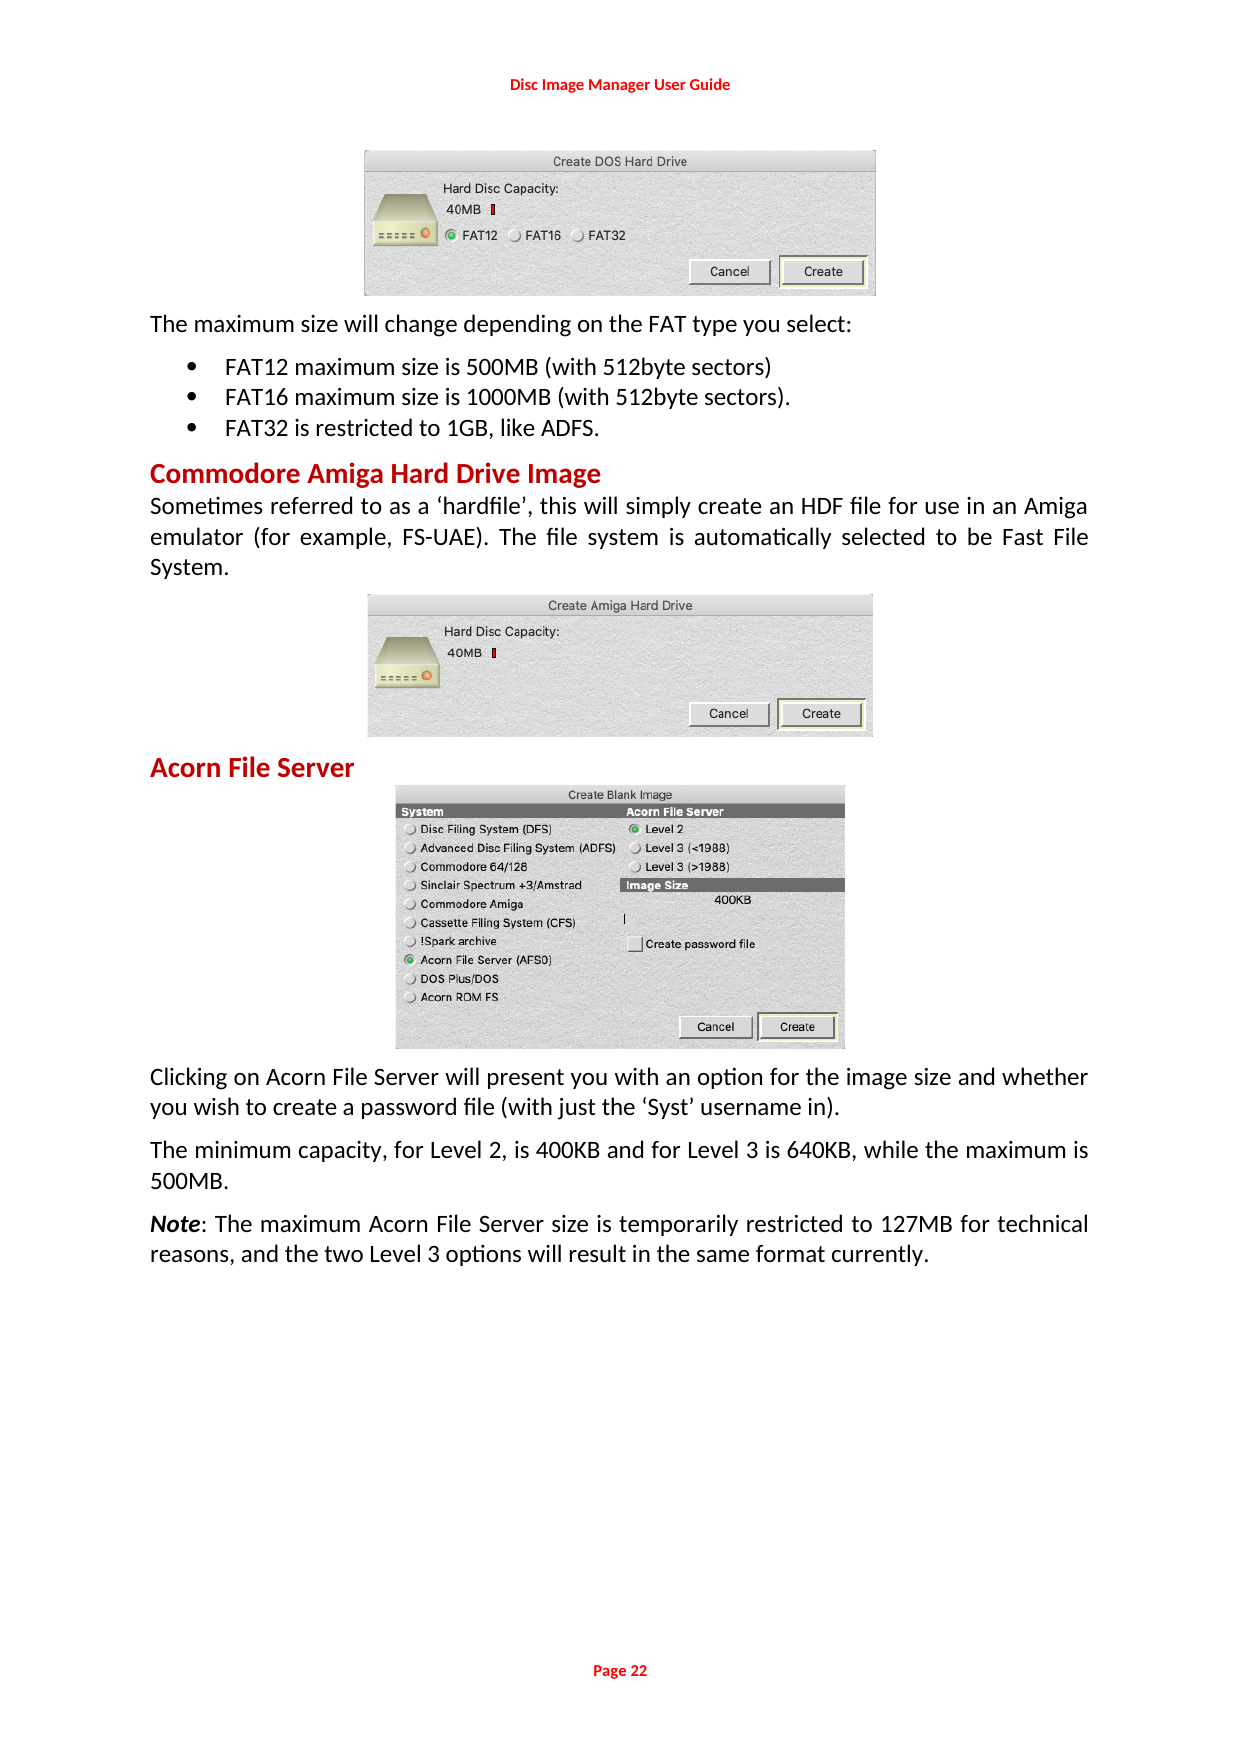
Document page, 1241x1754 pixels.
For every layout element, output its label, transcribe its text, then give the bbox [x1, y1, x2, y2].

text Clicking on Acorn File Server will present you with an option for the image size and whether you wish to create a password file (with just the ‘Syst’ username in). [150, 1061, 1090, 1122]
subtitle Commodore Amiga Hard Drive Image [150, 455, 1090, 491]
picture [395, 785, 845, 1049]
list FAT12 maximum size is 500MB (with 512byte sectors) [187, 351, 1090, 381]
picture [364, 150, 876, 296]
text Sometimes referred to as a ‘hardfile’, this will simply create an HDF file for use in an Amiga emulator (for example, FS-UAE). The file system is automatically selected to be Fast File System. [150, 491, 1090, 582]
list FAT16 maximum size is 1000MB (with 512byte sectors). [187, 381, 1090, 412]
text Note: The maximum Acorn File Server size is temporarily restricted to 127MB for technical reasons, and the two Level 3 options will result in the same format currently. [150, 1208, 1090, 1269]
picture [367, 594, 873, 737]
text The minimum capacity, for Level 2, is 400KB and for Level 3 is 640KB, while the maximum is 500MB. [150, 1134, 1090, 1196]
subtitle Acorn File Server [150, 749, 1090, 785]
list FAT32 is restricted to 1GB, like ADFS. [187, 412, 1090, 442]
text The maximum size will change depending on the FAT type you select: [150, 308, 1090, 338]
